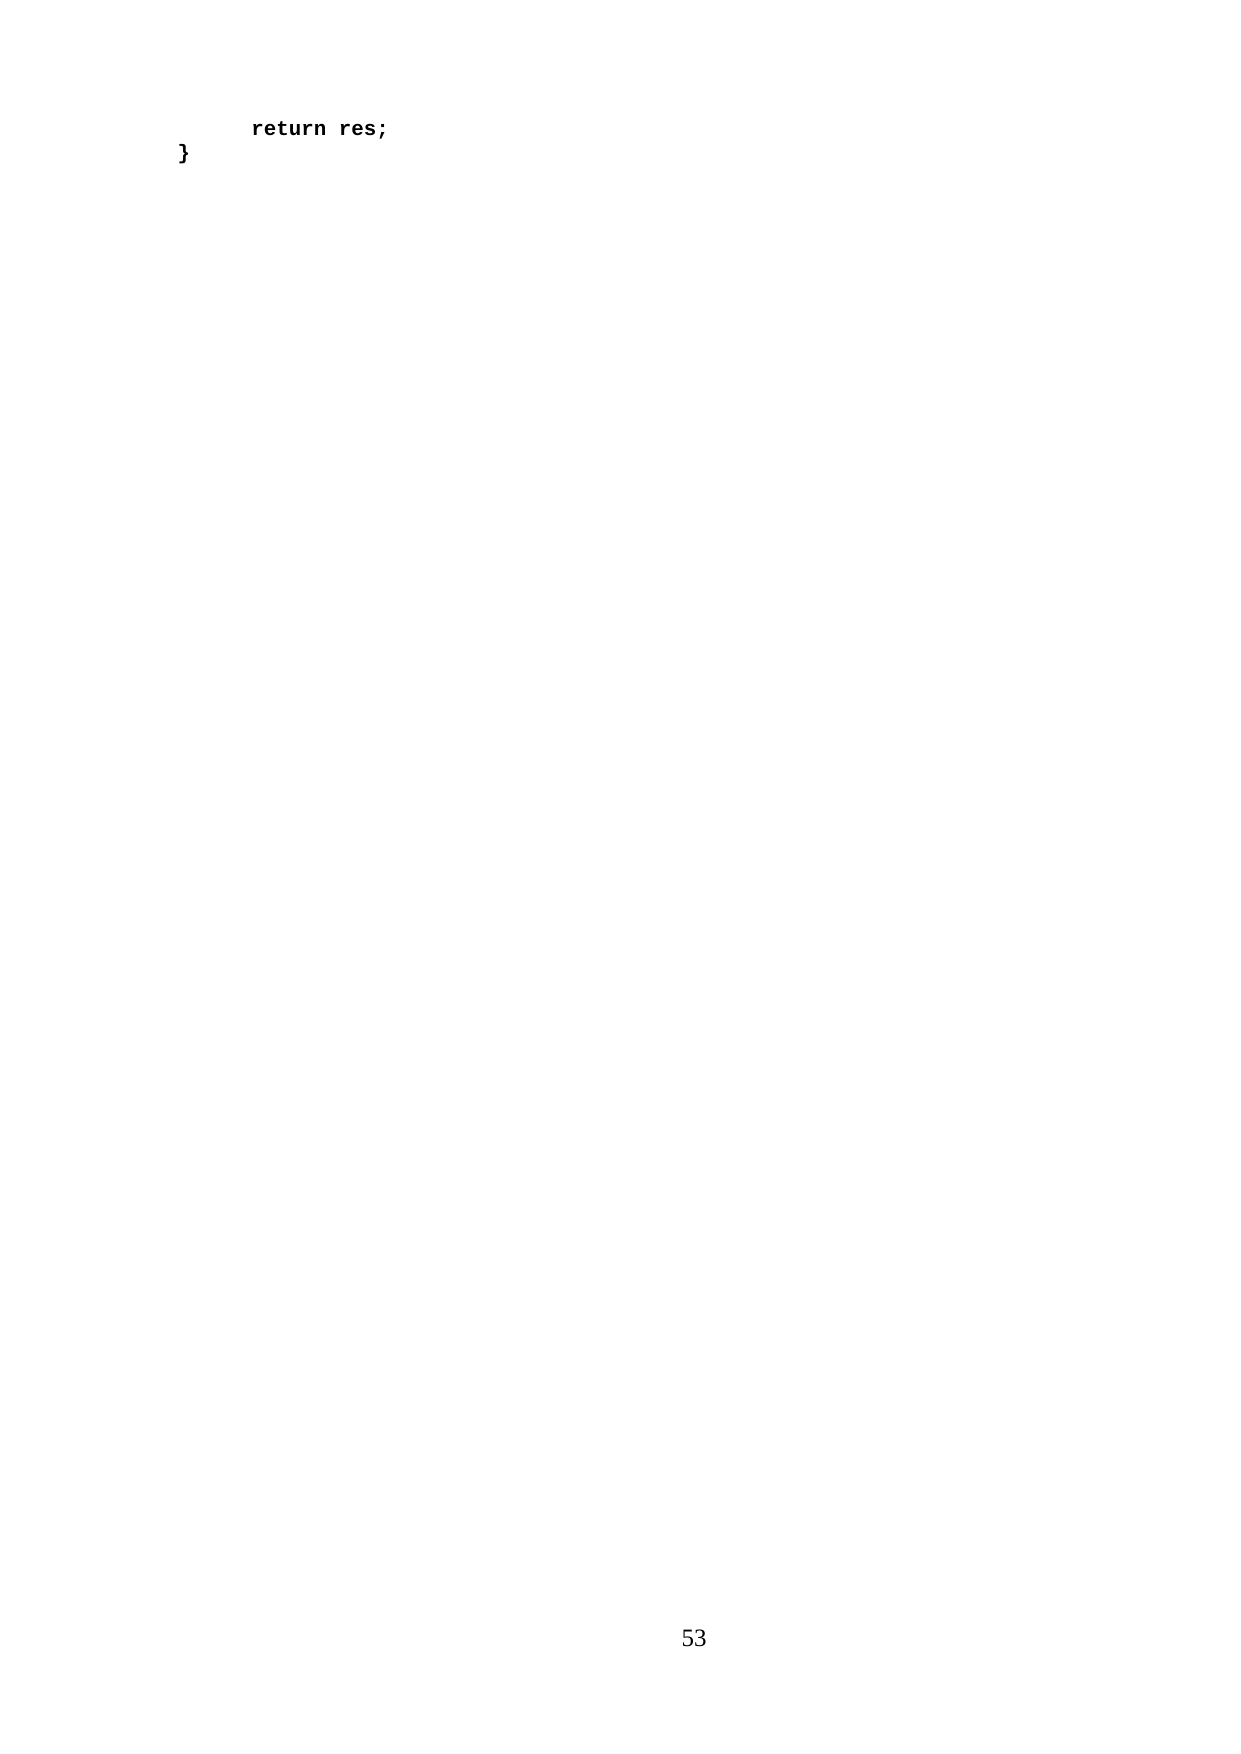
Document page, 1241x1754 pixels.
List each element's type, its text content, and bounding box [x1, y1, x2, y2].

text } [177, 142, 1152, 165]
text return res; [177, 118, 1152, 142]
